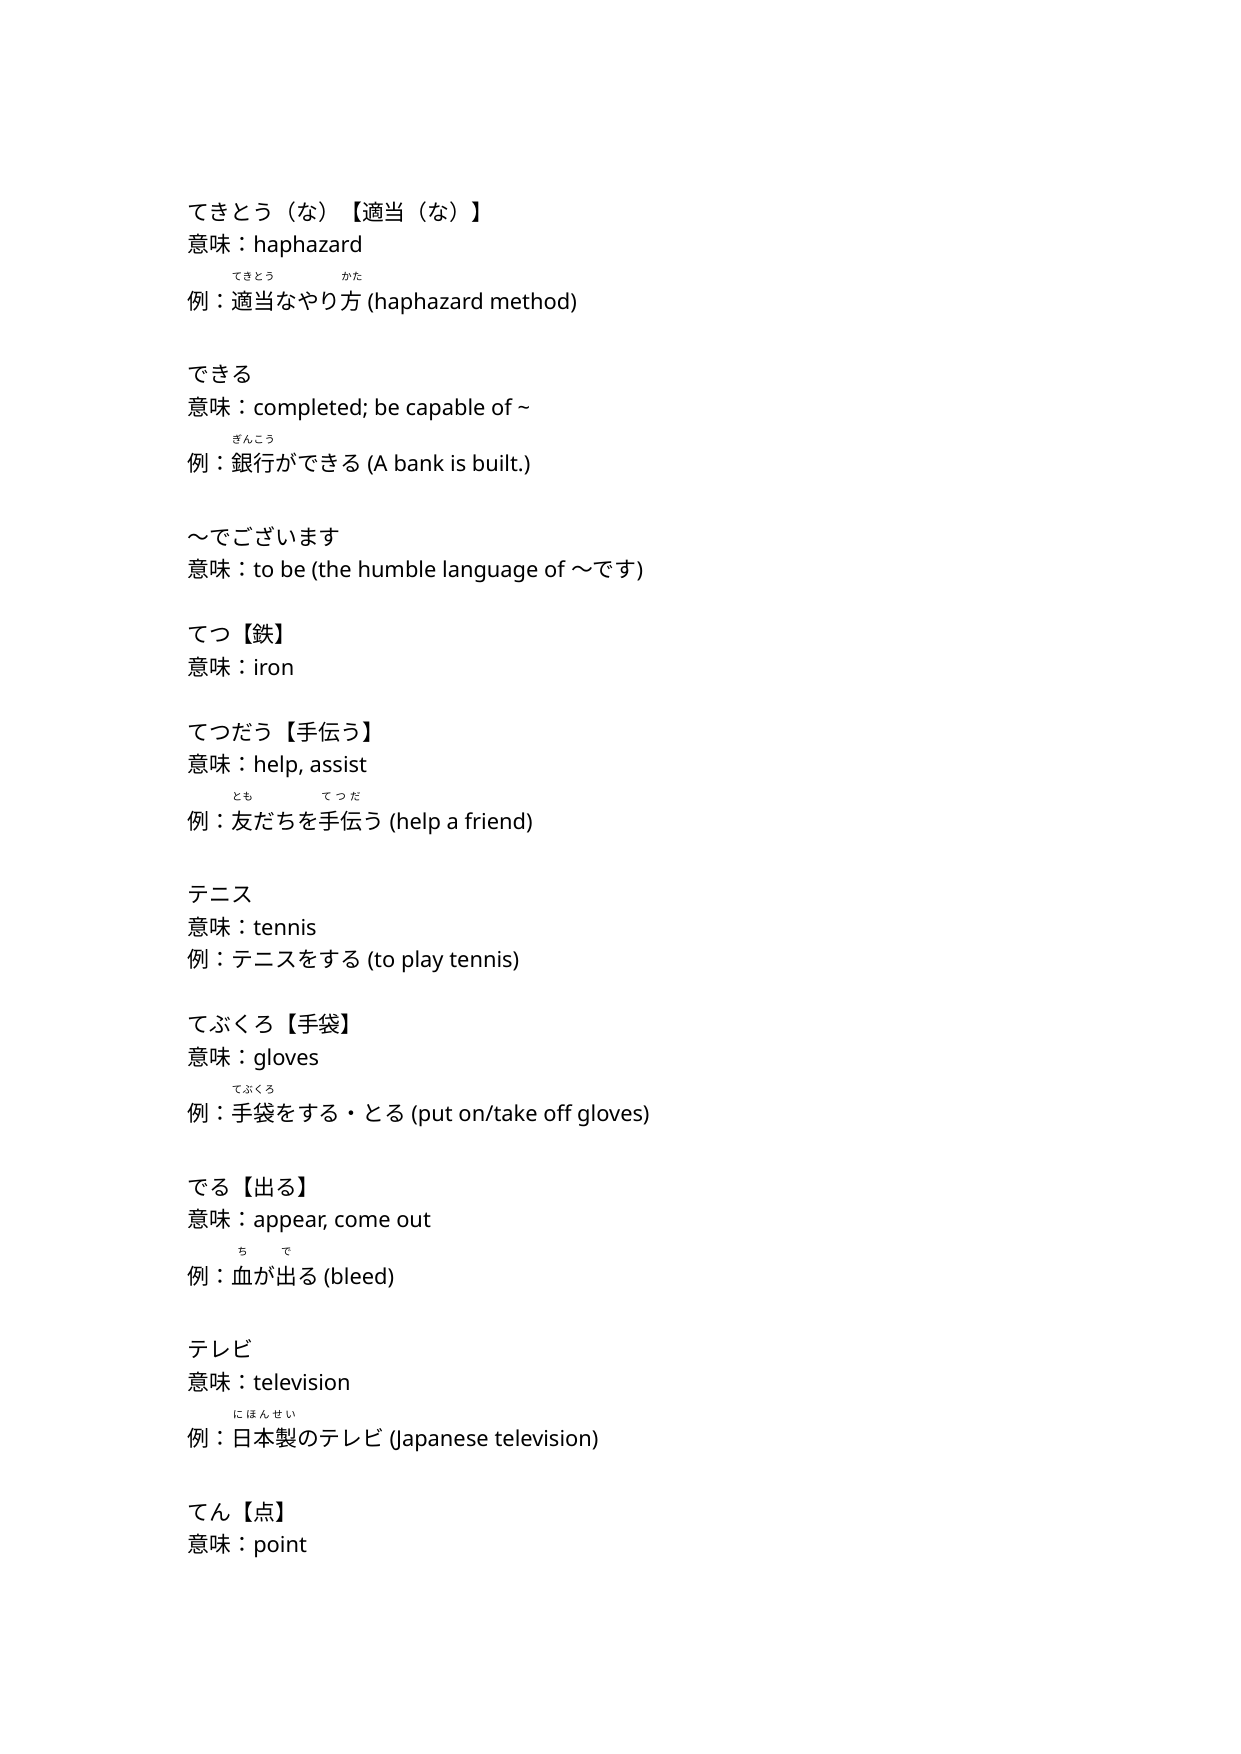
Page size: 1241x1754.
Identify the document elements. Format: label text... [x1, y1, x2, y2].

text 意味：gloves [187, 1039, 1053, 1072]
text 意味：television [187, 1364, 1053, 1397]
text できる [187, 357, 1053, 389]
text 意味：haphazard [187, 227, 1053, 259]
text テニス [187, 877, 1053, 909]
text てん【点】 [187, 1494, 1053, 1527]
text ～でございます [187, 519, 1053, 552]
text てつだう【手伝う】 [187, 714, 1053, 747]
text でる【出る】 [187, 1169, 1053, 1202]
text 意味：to be (the humble language of ～です) [187, 552, 1053, 584]
text 意味：appear, come out [187, 1202, 1053, 1234]
text 例：のテレビ (Japanese television) [187, 1397, 1053, 1462]
text 例：ができる (A bank is built.) [187, 422, 1053, 487]
text テレビ [187, 1332, 1053, 1364]
text てきとう（な）【適当（な）】 [187, 194, 1053, 227]
text 意味：completed; be capable of ~ [187, 389, 1053, 422]
text 意味：iron [187, 649, 1053, 682]
text 例：をする・とる (put on/take off gloves) [187, 1072, 1053, 1137]
text 意味：tennis [187, 909, 1053, 942]
text てつ【鉄】 [187, 617, 1053, 649]
text 例：なやり (haphazard method) [187, 259, 1053, 324]
text 意味：help, assist [187, 747, 1053, 779]
text てぶくろ【手袋】 [187, 1007, 1053, 1039]
text 意味：point [187, 1527, 1053, 1559]
text 例：テニスをする (to play tennis) [187, 942, 1053, 974]
text 例：だちをう (help a friend) [187, 779, 1053, 844]
text 例：がる (bleed) [187, 1234, 1053, 1299]
